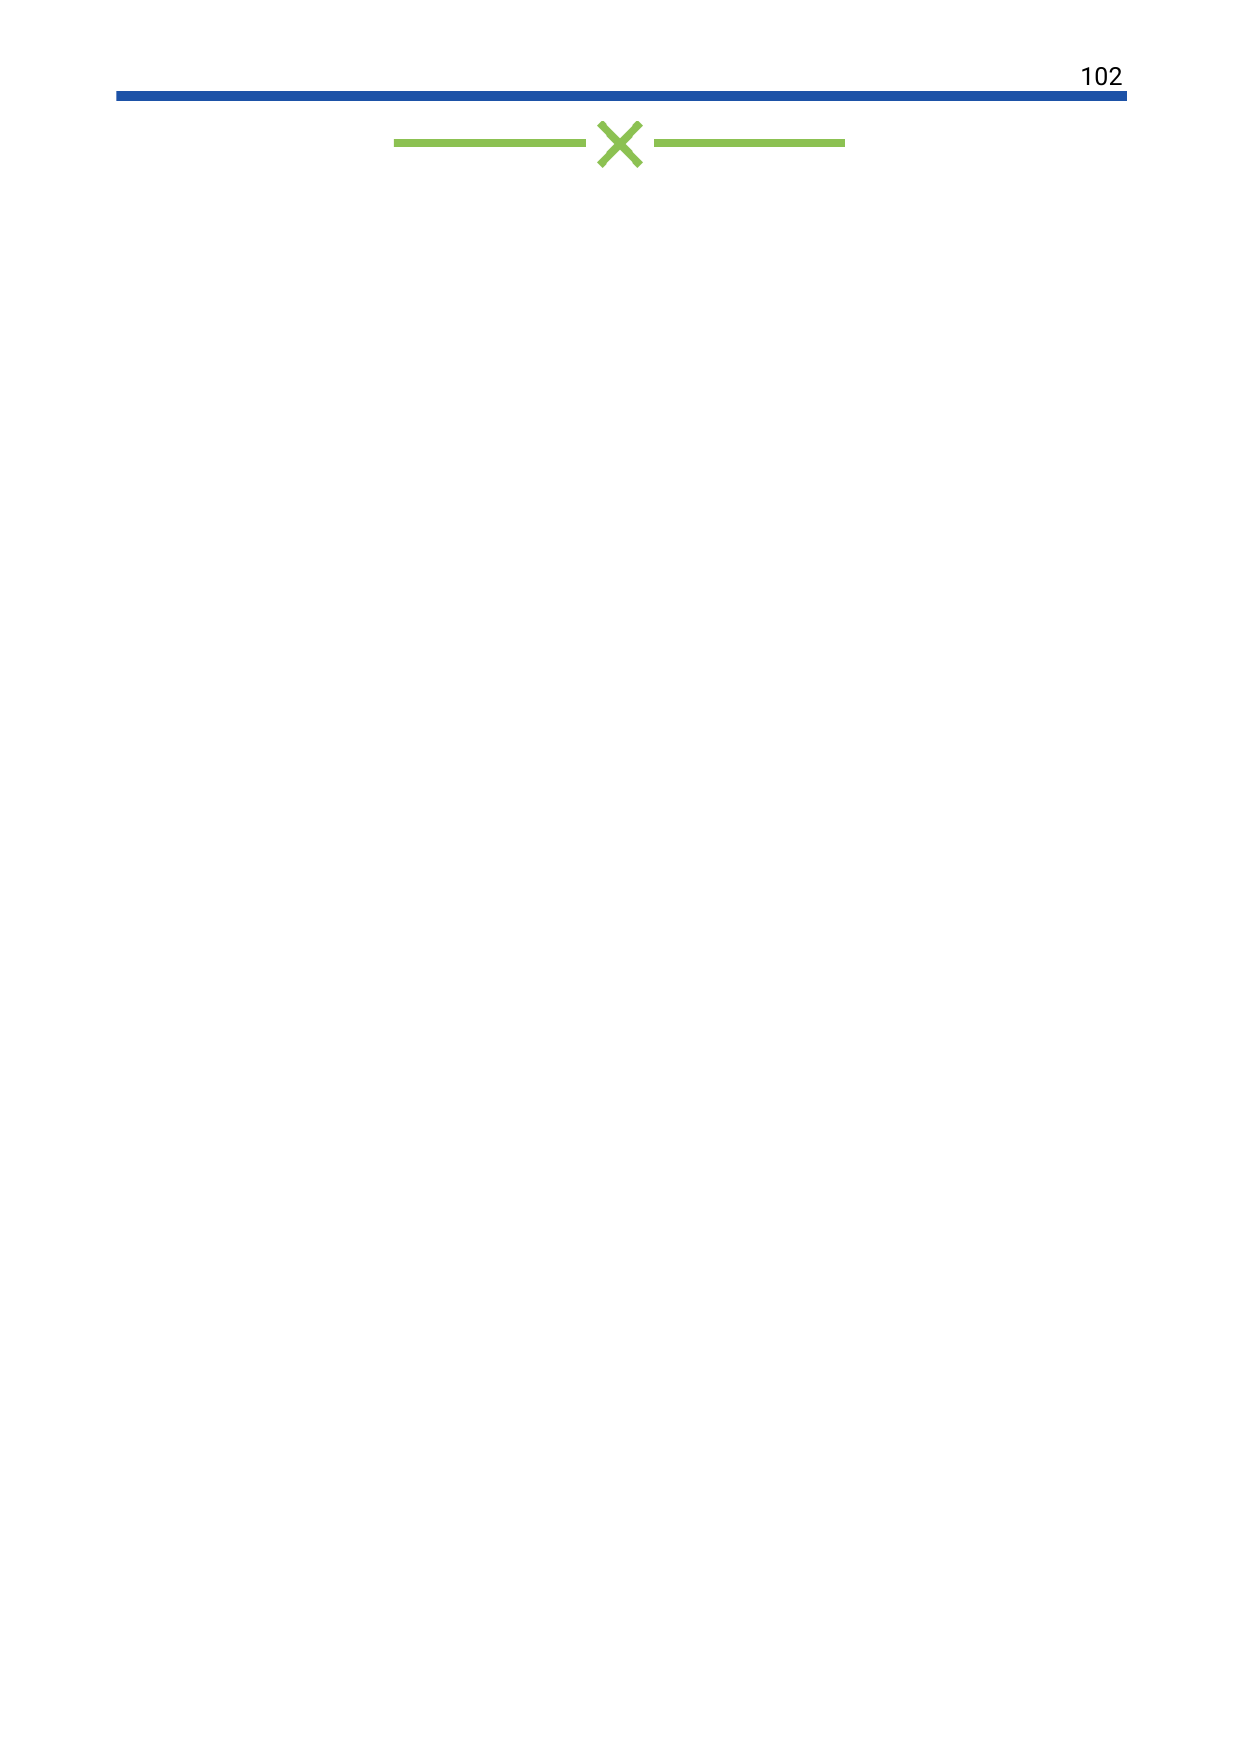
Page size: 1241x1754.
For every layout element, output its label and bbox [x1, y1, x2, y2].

picture [116, 91, 1127, 101]
picture [393, 121, 845, 168]
